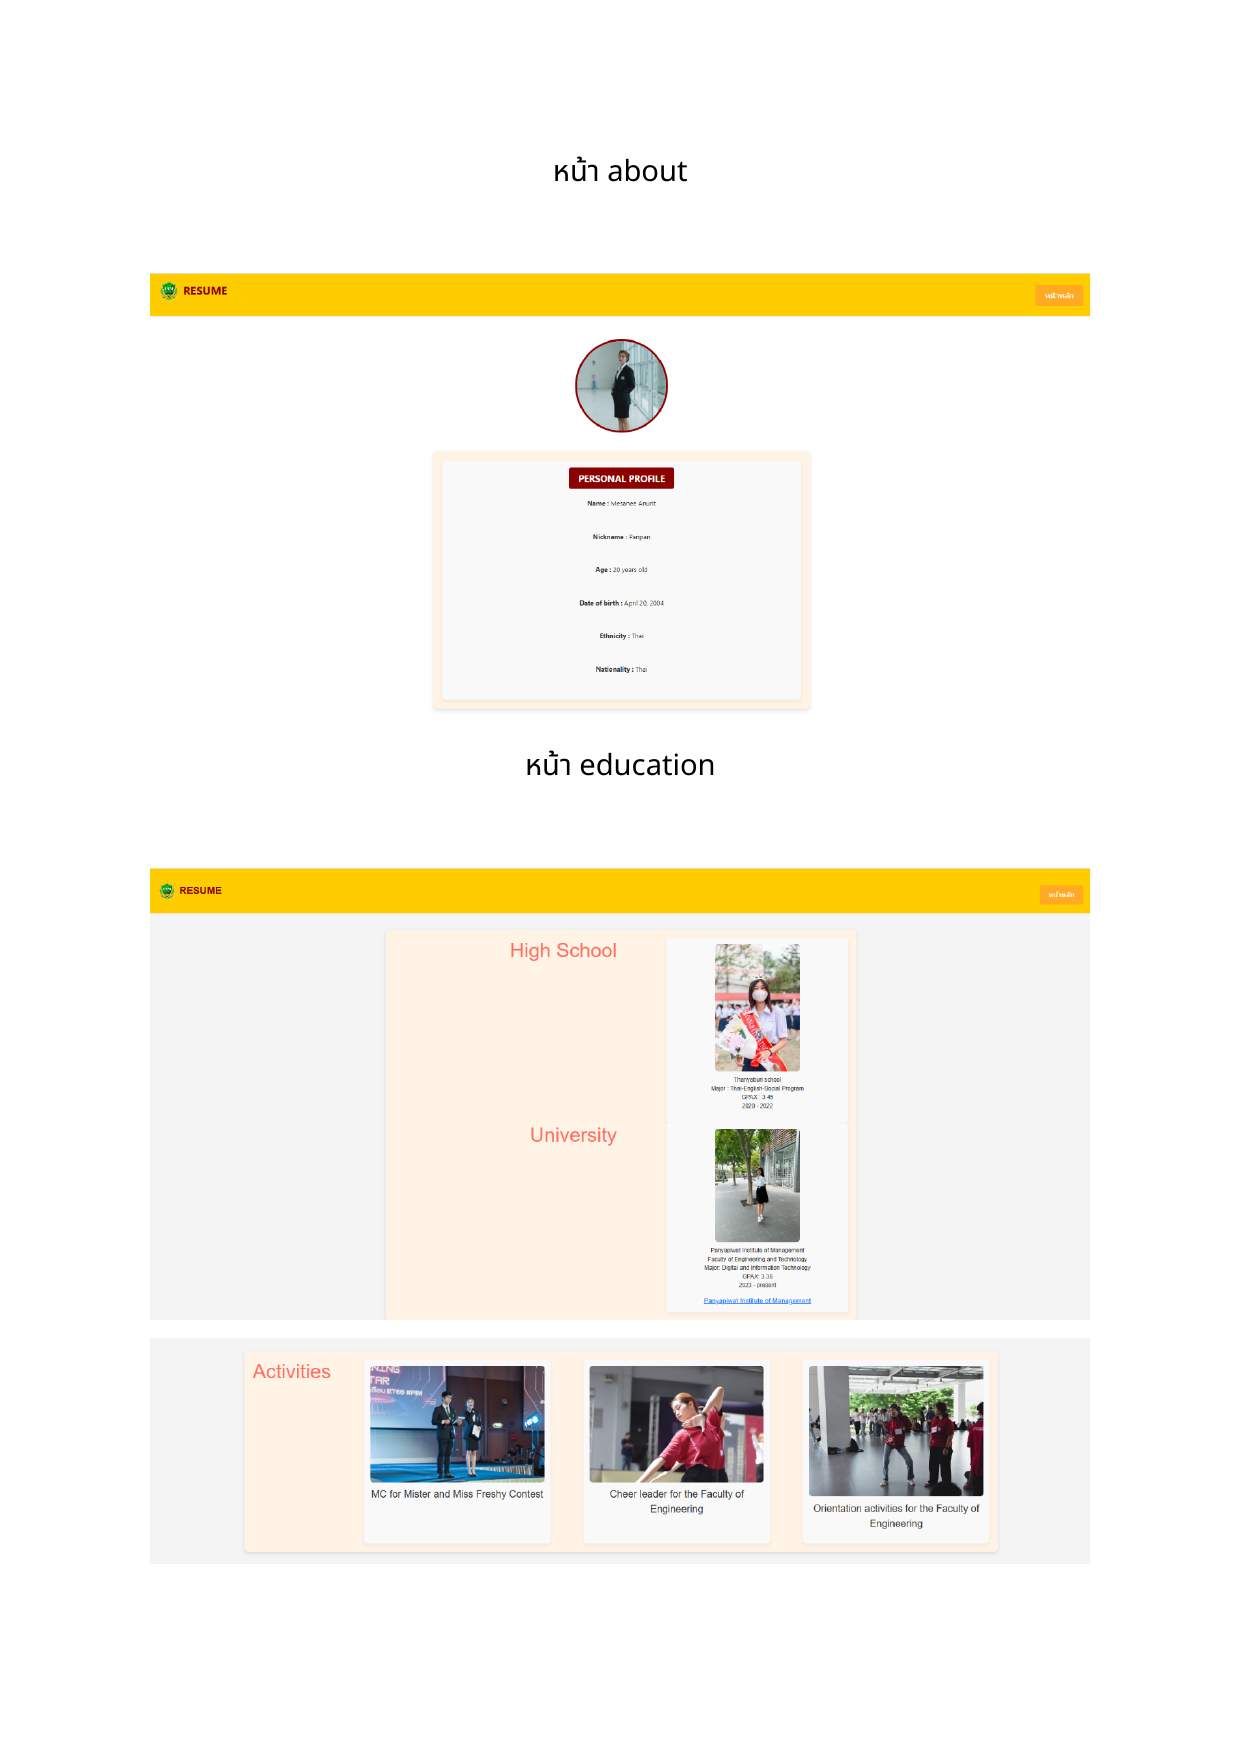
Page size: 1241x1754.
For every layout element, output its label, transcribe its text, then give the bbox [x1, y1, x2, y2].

text หน้า education [150, 744, 1090, 789]
picture [150, 273, 1091, 726]
text หน้า about [150, 150, 1090, 194]
picture [150, 1338, 1091, 1564]
picture [150, 868, 1091, 1320]
